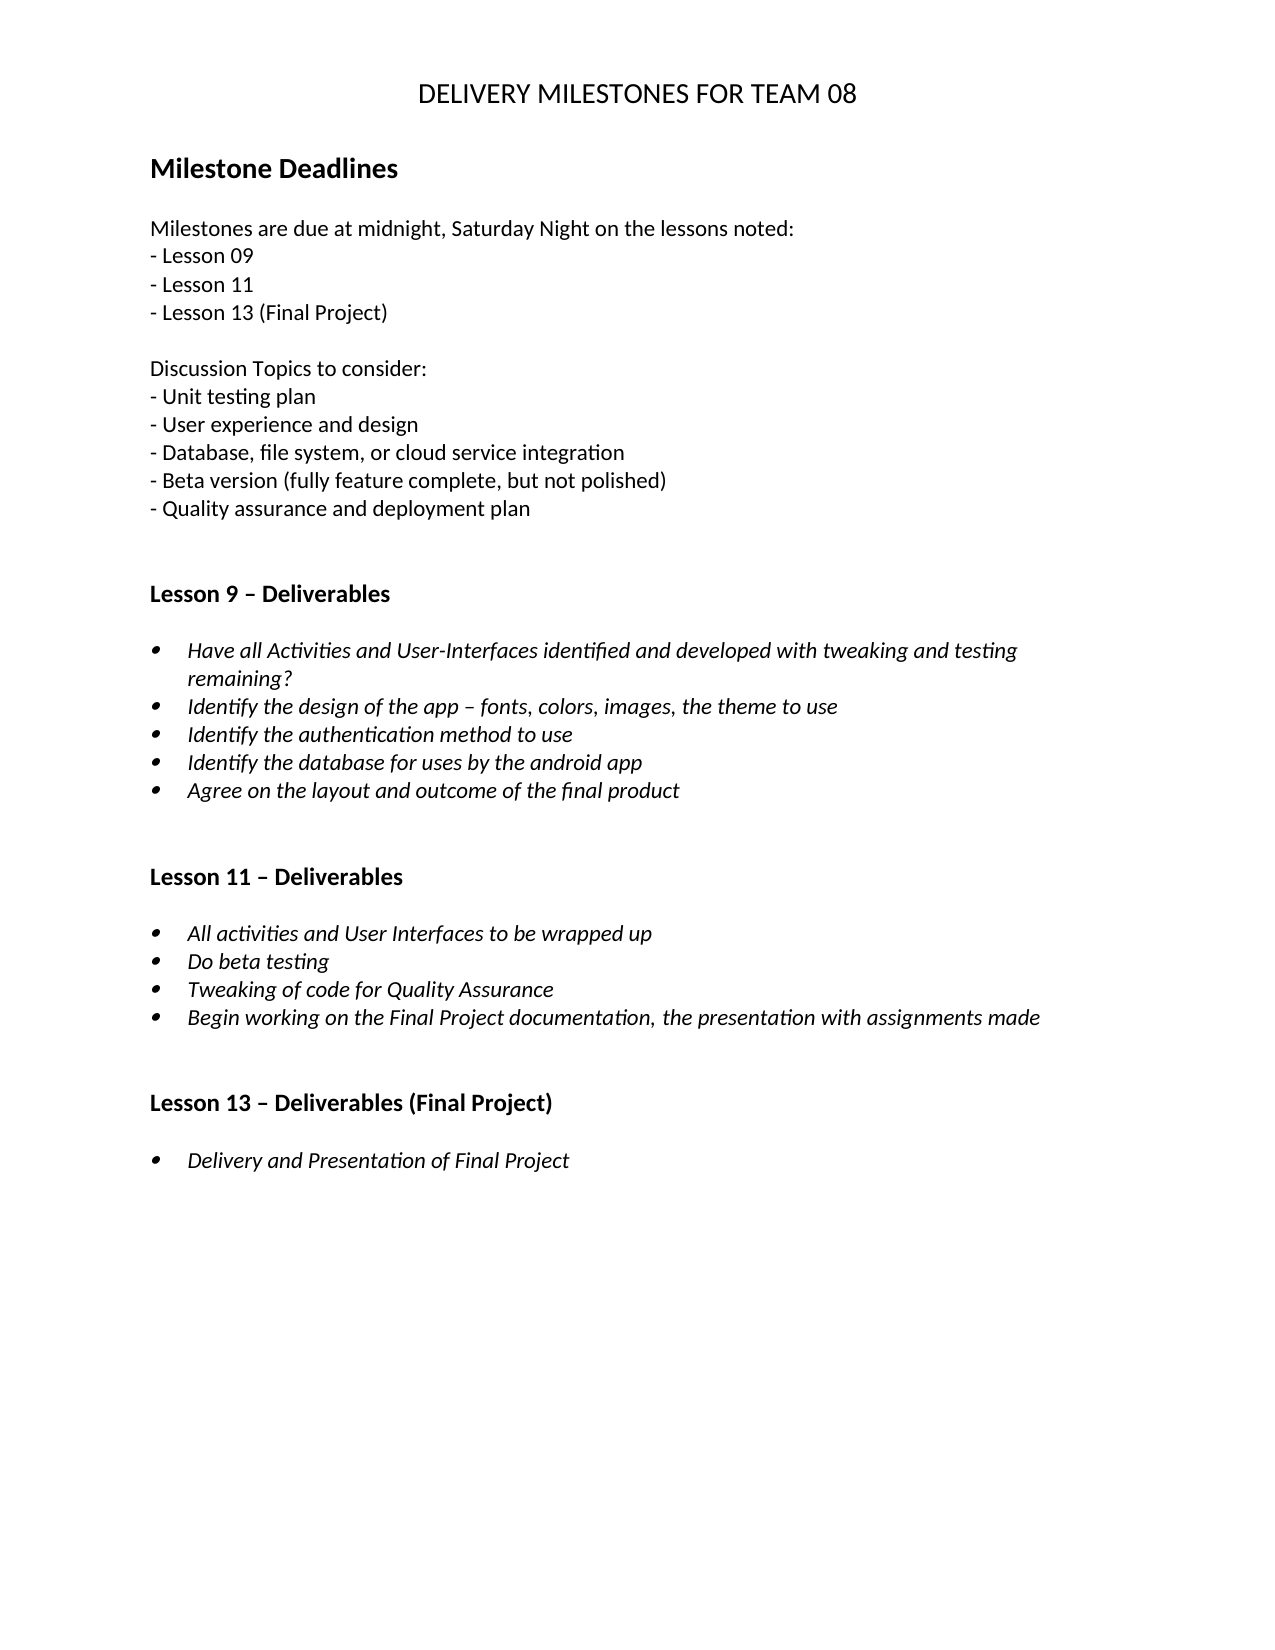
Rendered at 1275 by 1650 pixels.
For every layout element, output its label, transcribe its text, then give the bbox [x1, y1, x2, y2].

list Identify the design of the app – fonts, colors, images, the theme to use [150, 692, 1125, 721]
list All activities and User Interfaces to be wrapped up [150, 919, 1125, 947]
text - Database, file system, or cloud service integration [150, 438, 1125, 466]
text Lesson 9 – Deliverables [150, 578, 1125, 608]
text - User experience and design [150, 410, 1125, 438]
list Identify the database for uses by the android app [150, 748, 1125, 777]
text Discussion Topics to consider: [150, 354, 1125, 382]
list Identify the authentication method to use [150, 721, 1125, 748]
text - Lesson 13 (Final Project) [150, 298, 1125, 326]
text - Beta version (fully feature complete, but not polished) [150, 466, 1125, 494]
list Delivery and Presentation of Final Project [150, 1146, 1125, 1174]
text - Lesson 11 [150, 270, 1125, 298]
text Lesson 13 – Deliverables (Final Project) [150, 1087, 1125, 1118]
list Begin working on the Final Project documentation, the presentation with assignments made [150, 1003, 1125, 1031]
text Milestones are due at midnight, Saturday Night on the lessons noted: [150, 214, 1125, 242]
text Milestone Deadlines [150, 150, 1125, 186]
text - Lesson 09 [150, 242, 1125, 270]
list Agree on the layout and outcome of the final product [150, 777, 1125, 804]
list Tweaking of code for Quality Assurance [150, 975, 1125, 1003]
text - Quality assurance and deployment plan [150, 494, 1125, 522]
list Do beta testing [150, 947, 1125, 975]
text - Unit testing plan [150, 382, 1125, 410]
text Lesson 11 – Deliverables [150, 861, 1125, 891]
list Have all Activities and User-Interfaces identified and developed with tweaking and testing remaining? [150, 636, 1125, 692]
